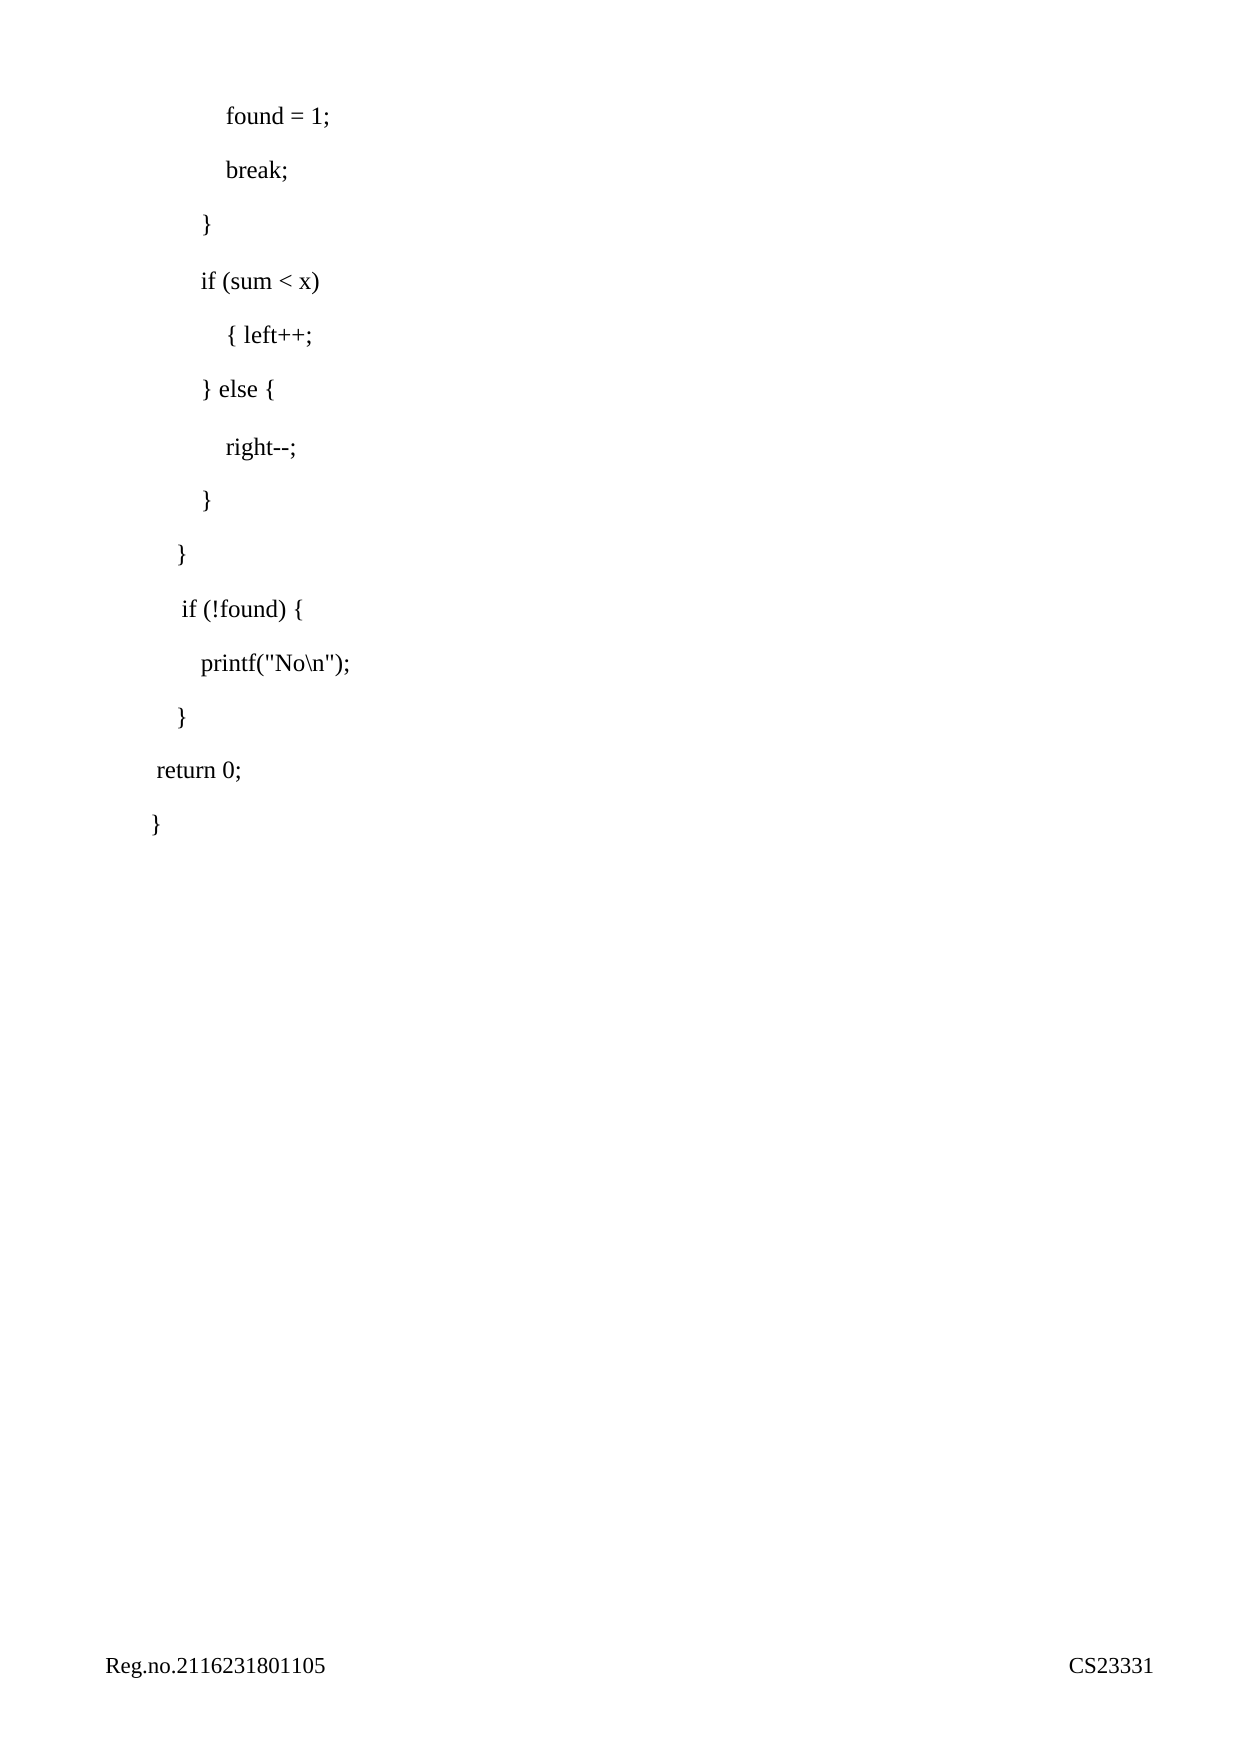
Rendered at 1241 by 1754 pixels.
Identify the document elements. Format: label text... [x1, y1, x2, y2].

text found = 1; break; [226, 101, 346, 183]
text if (sum < x) { left++; [201, 266, 383, 349]
text } [150, 809, 1155, 838]
text } [201, 209, 1155, 237]
text if (!found) { [181, 594, 1155, 622]
text } else { [201, 374, 1155, 403]
text return 0; [156, 755, 1155, 784]
text } [201, 486, 1155, 514]
text printf("No\n"); [201, 648, 1155, 676]
text } [176, 702, 1155, 730]
text } [176, 539, 1155, 568]
text right--; [226, 432, 1155, 461]
